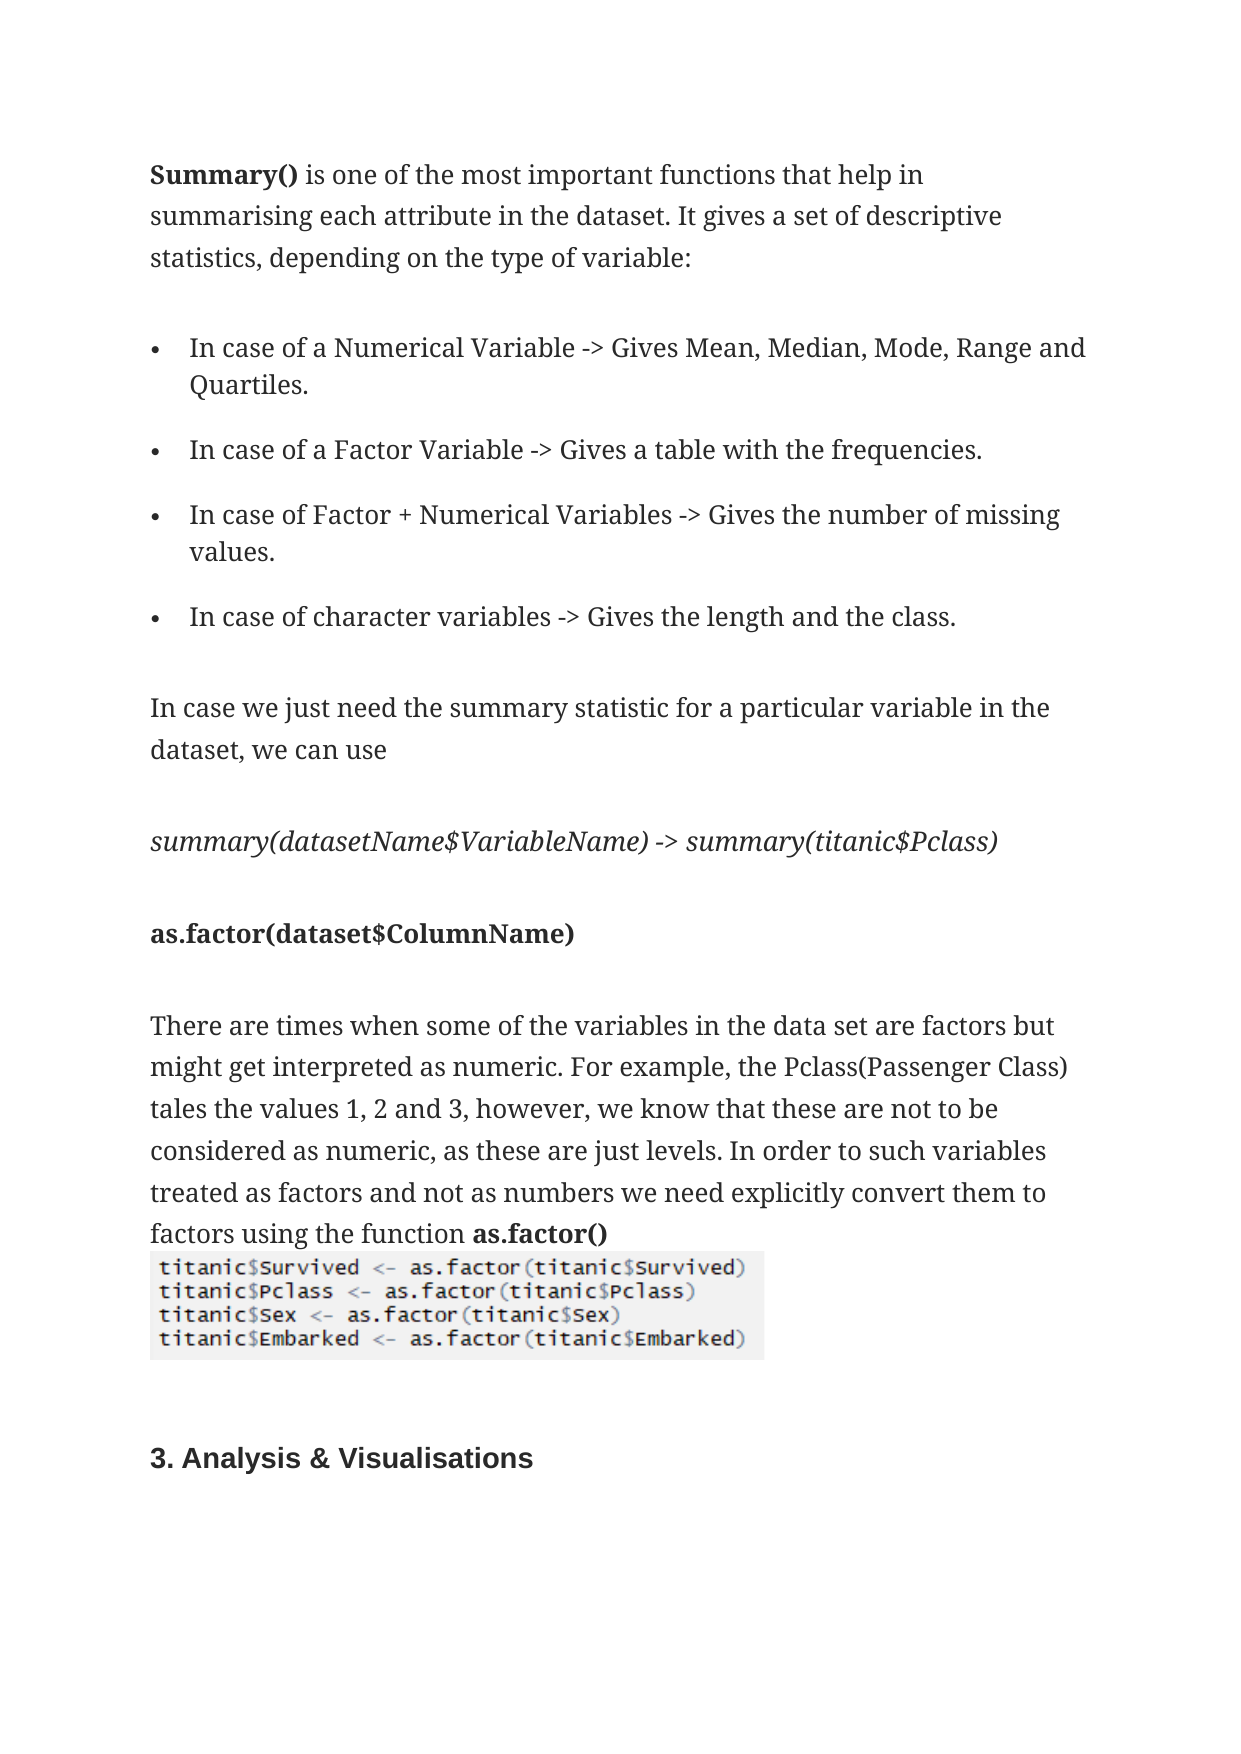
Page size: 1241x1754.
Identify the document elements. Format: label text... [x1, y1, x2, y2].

list In case of character variables -> Gives the length and the class. [152, 597, 1090, 634]
list In case of a Numerical Variable -> Gives Mean, Median, Mode, Range and Quartiles. [152, 329, 1090, 402]
text There are times when some of the variables in the data set are factors but might get interpreted as numeric. For example, the Pclass(Passenger Class) tales the values 1, 2 and 3, however, we know that these are not to be considered as numeric, as these are just levels. In order to such variables treated as factors and not as numbers we need explicitly convert them to factors using the function as.factor() [150, 1001, 1090, 1252]
list In case of Factor + Numerical Variables -> Gives the number of missing values. [152, 496, 1090, 569]
text as.factor(dataset$ColumnName) [150, 909, 1090, 951]
text Summary() is one of the most important functions that help in summarising each attribute in the dataset. It gives a set of descriptive statistics, depending on the type of variable: [150, 150, 1090, 275]
picture [150, 1251, 765, 1360]
text 3. Analysis & Visualisations [150, 1438, 1090, 1475]
list In case of a Factor Variable -> Gives a table with the frequencies. [152, 431, 1090, 467]
text In case we just need the summary statistic for a particular variable in the dataset, we can use [150, 684, 1090, 767]
text summary(datasetName$VariableName) -> summary(titanic$Pclass) [150, 817, 1090, 859]
